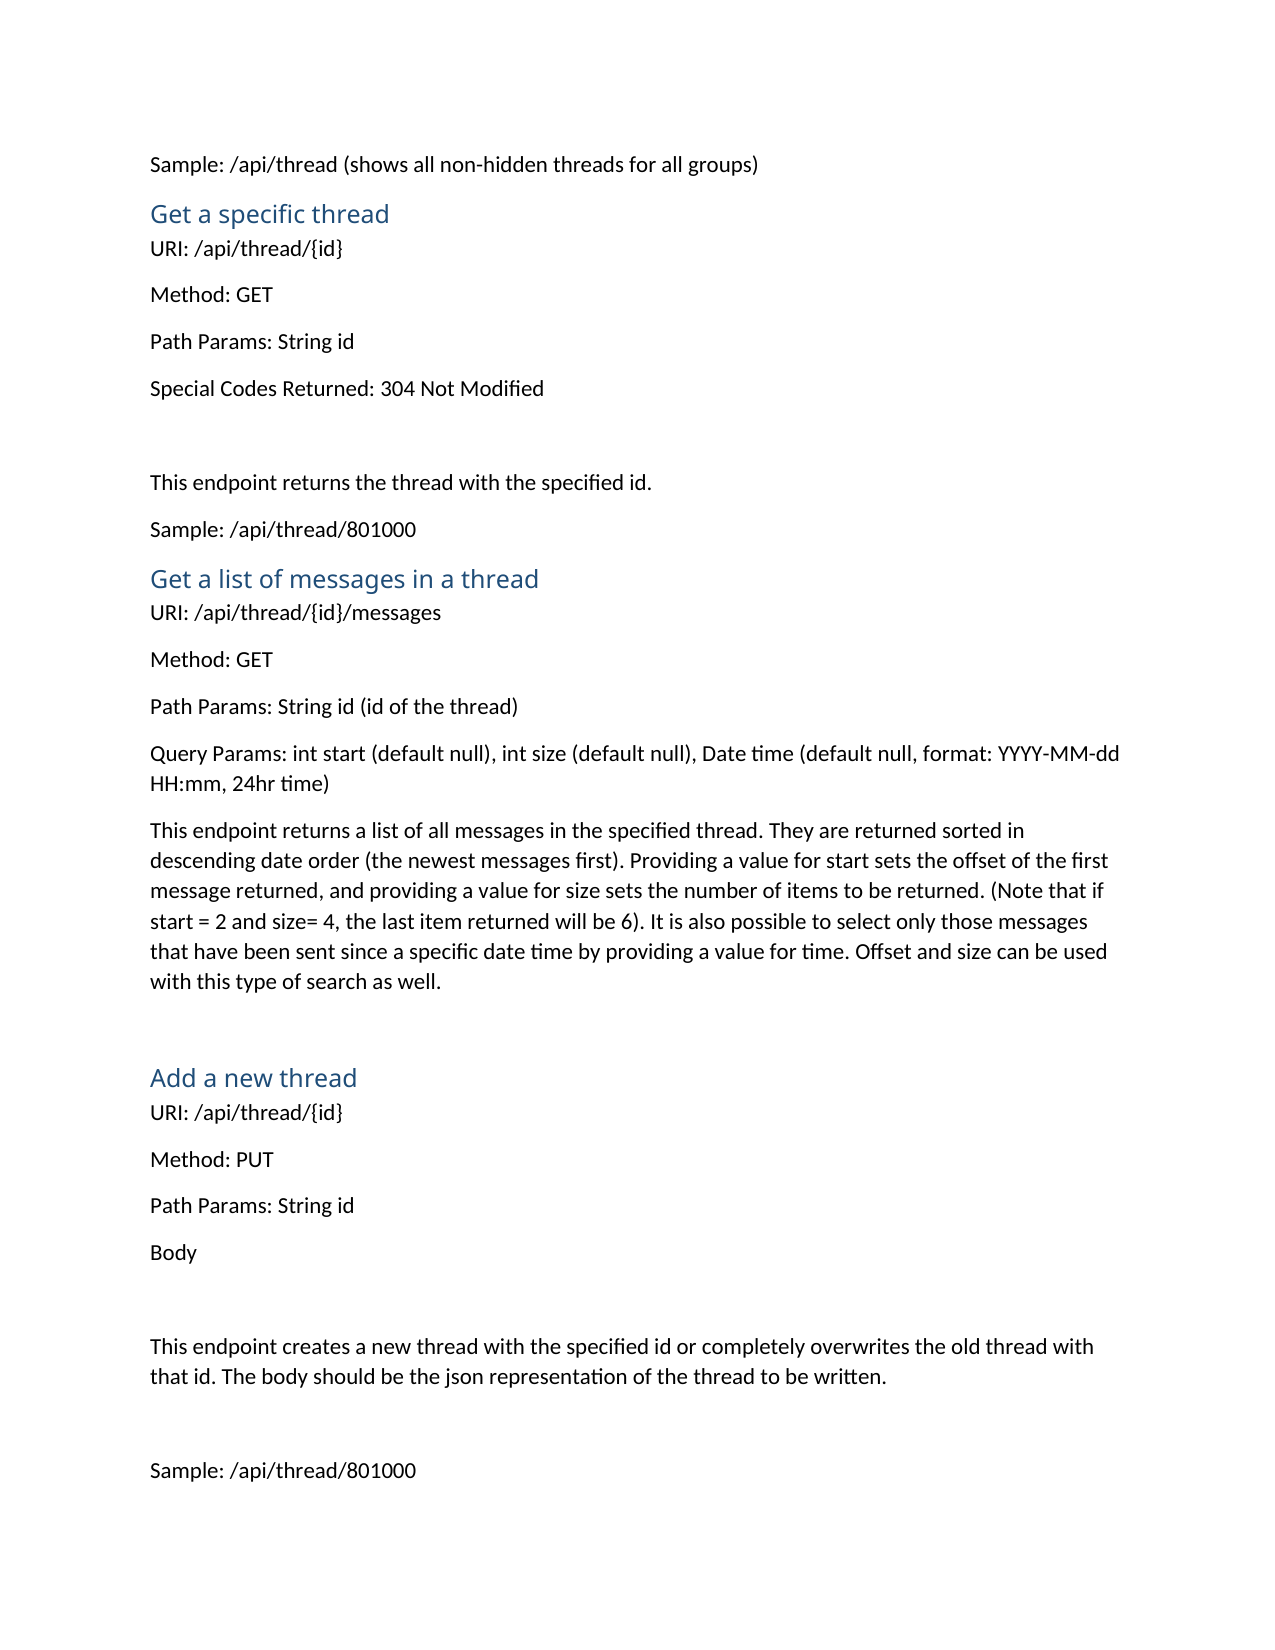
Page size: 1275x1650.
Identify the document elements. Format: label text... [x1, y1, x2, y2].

text This endpoint returns a list of all messages in the specified thread. They are returned sorted in descending date order (the newest messages first). Providing a value for start sets the offset of the first message returned, and providing a value for size sets the number of items to be returned. (Note that if start = 2 and size= 4, the last item returned will be 6). It is also possible to select only those messages that have been sent since a specific date time by providing a value for time. Offset and size can be used with this type of search as well. [150, 816, 1125, 995]
text Query Params: int start (default null), int size (default null), Date time (default null, format: YYYY-MM-dd HH:mm, 24hr time) [150, 739, 1125, 797]
text Sample: /api/thread/801000 [150, 515, 1125, 543]
text URI: /api/thread/{id} [150, 1098, 1125, 1126]
text Body [150, 1238, 1125, 1266]
text Sample: /api/thread (shows all non-hidden threads for all groups) [150, 150, 1125, 178]
text Method: GET [150, 281, 1125, 308]
text Path Params: String id [150, 327, 1125, 355]
text Path Params: String id [150, 1192, 1125, 1219]
text Method: GET [150, 645, 1125, 673]
text This endpoint returns the thread with the specified id. [150, 468, 1125, 496]
text Special Codes Returned: 304 Not Modified [150, 374, 1125, 402]
text Path Params: String id (id of the thread) [150, 692, 1125, 720]
text URI: /api/thread/{id} [150, 234, 1125, 262]
text Method: PUT [150, 1145, 1125, 1173]
text Sample: /api/thread/801000 [150, 1456, 1125, 1484]
text This endpoint creates a new thread with the specified id or completely overwrites the old thread with that id. The body should be the json representation of the thread to be written. [150, 1332, 1125, 1390]
text URI: /api/thread/{id}/messages [150, 598, 1125, 627]
subtitle Add a new thread [150, 1061, 1125, 1095]
subtitle Get a list of messages in a thread [150, 562, 1125, 596]
subtitle Get a specific thread [150, 197, 1125, 231]
